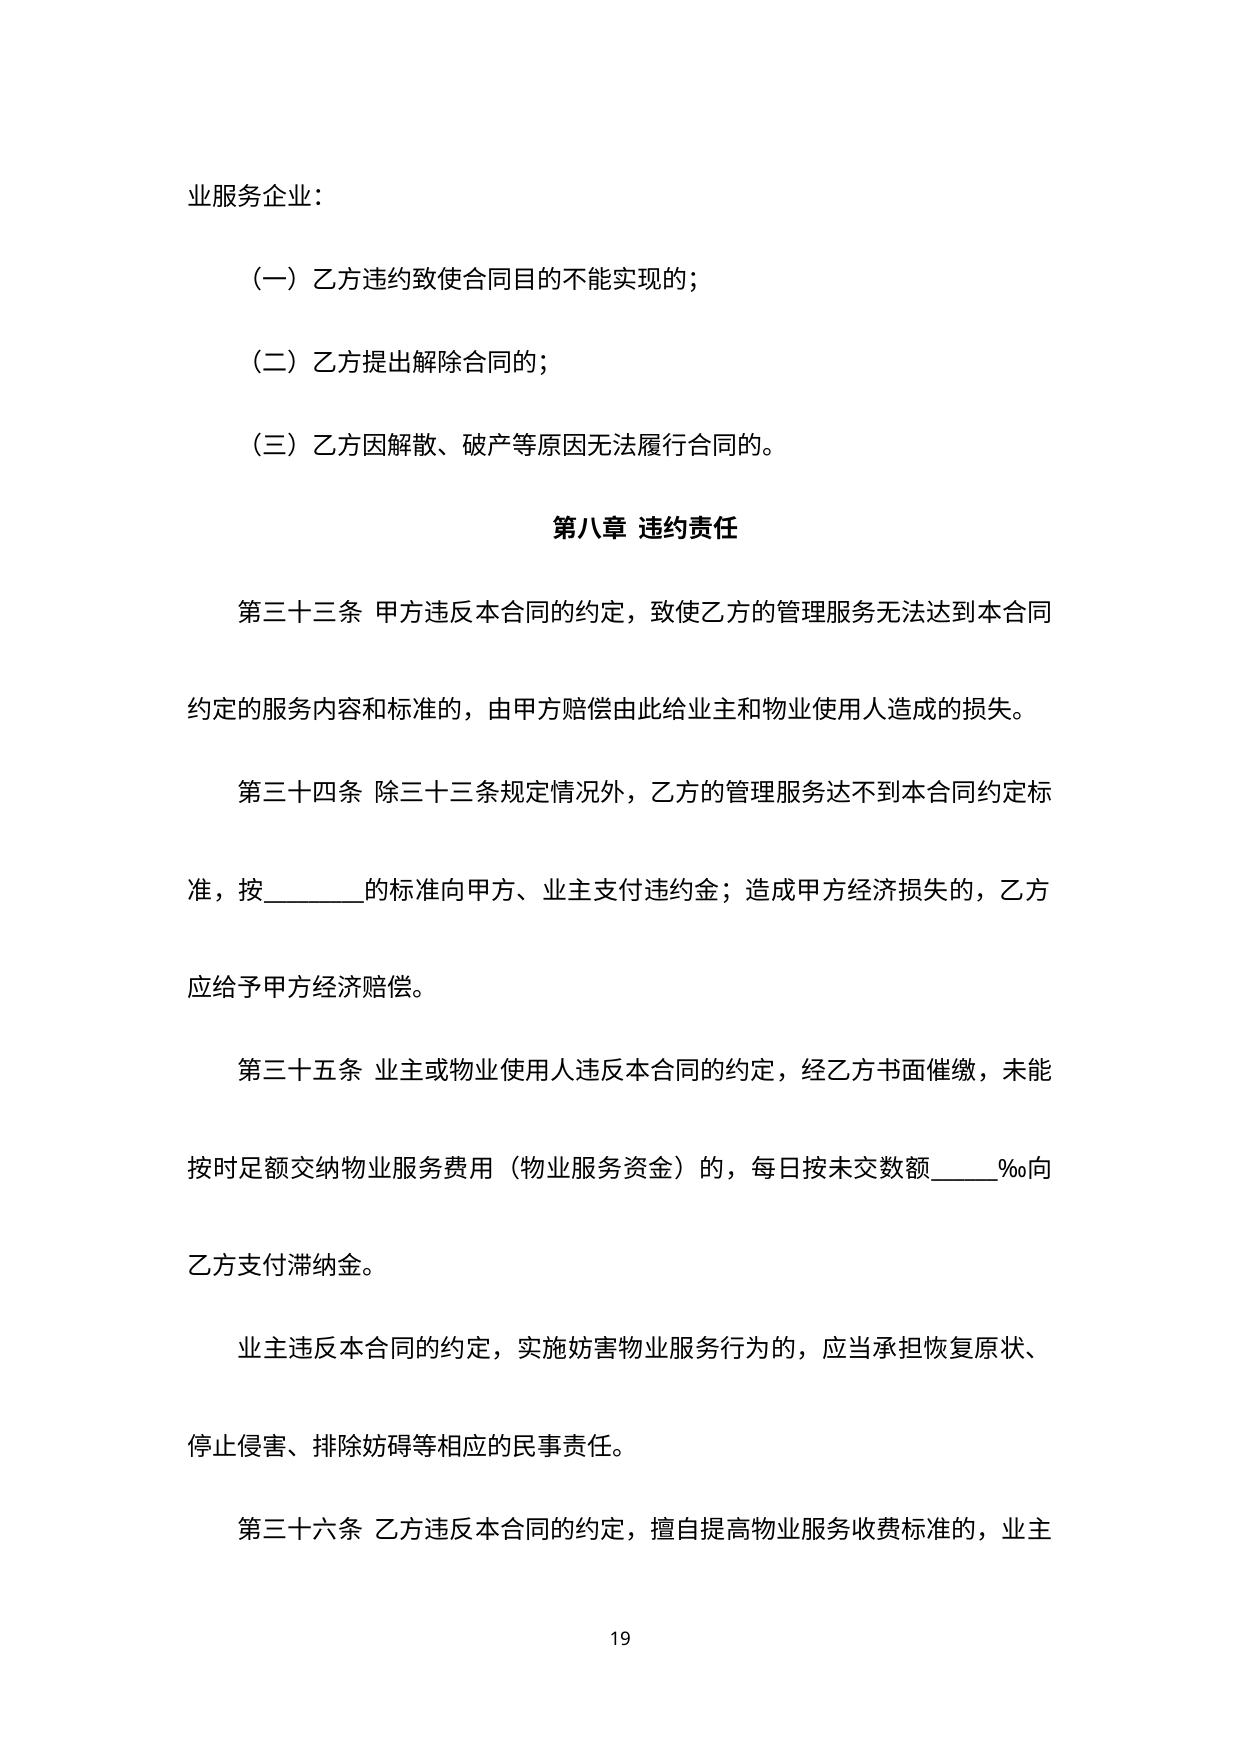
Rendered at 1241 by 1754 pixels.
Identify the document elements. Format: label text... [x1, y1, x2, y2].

text 第三十五条 业主或物业使用人违反本合同的约定，经乙方书面催缴，未能按时足额交纳物业服务费用（物业服务资金）的，每日按未交数额______‰向乙方支付滞纳金。 [187, 1036, 1053, 1296]
text 第三十四条 除三十三条规定情况外，乙方的管理服务达不到本合同约定标准，按_________的标准向甲方、业主支付违约金；造成甲方经济损失的，乙方应给予甲方经济赔偿。 [187, 758, 1053, 1018]
text 第三十三条 甲方违反本合同的约定，致使乙方的管理服务无法达到本合同约定的服务内容和标准的，由甲方赔偿由此给业主和物业使用人造成的损失。 [187, 578, 1053, 740]
text （一）乙方违约致使合同目的不能实现的； [187, 245, 1053, 310]
text （三）乙方因解散、破产等原因无法履行合同的。 [187, 411, 1053, 476]
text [187, 162, 1053, 227]
text 业主违反本合同的约定，实施妨害物业服务行为的，应当承担恢复原状、停止侵害、排除妨碍等相应的民事责任。 [187, 1314, 1053, 1477]
text （二）乙方提出解除合同的； [187, 328, 1053, 393]
text 第八章 违约责任 [187, 494, 1053, 559]
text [187, 1495, 1053, 1560]
